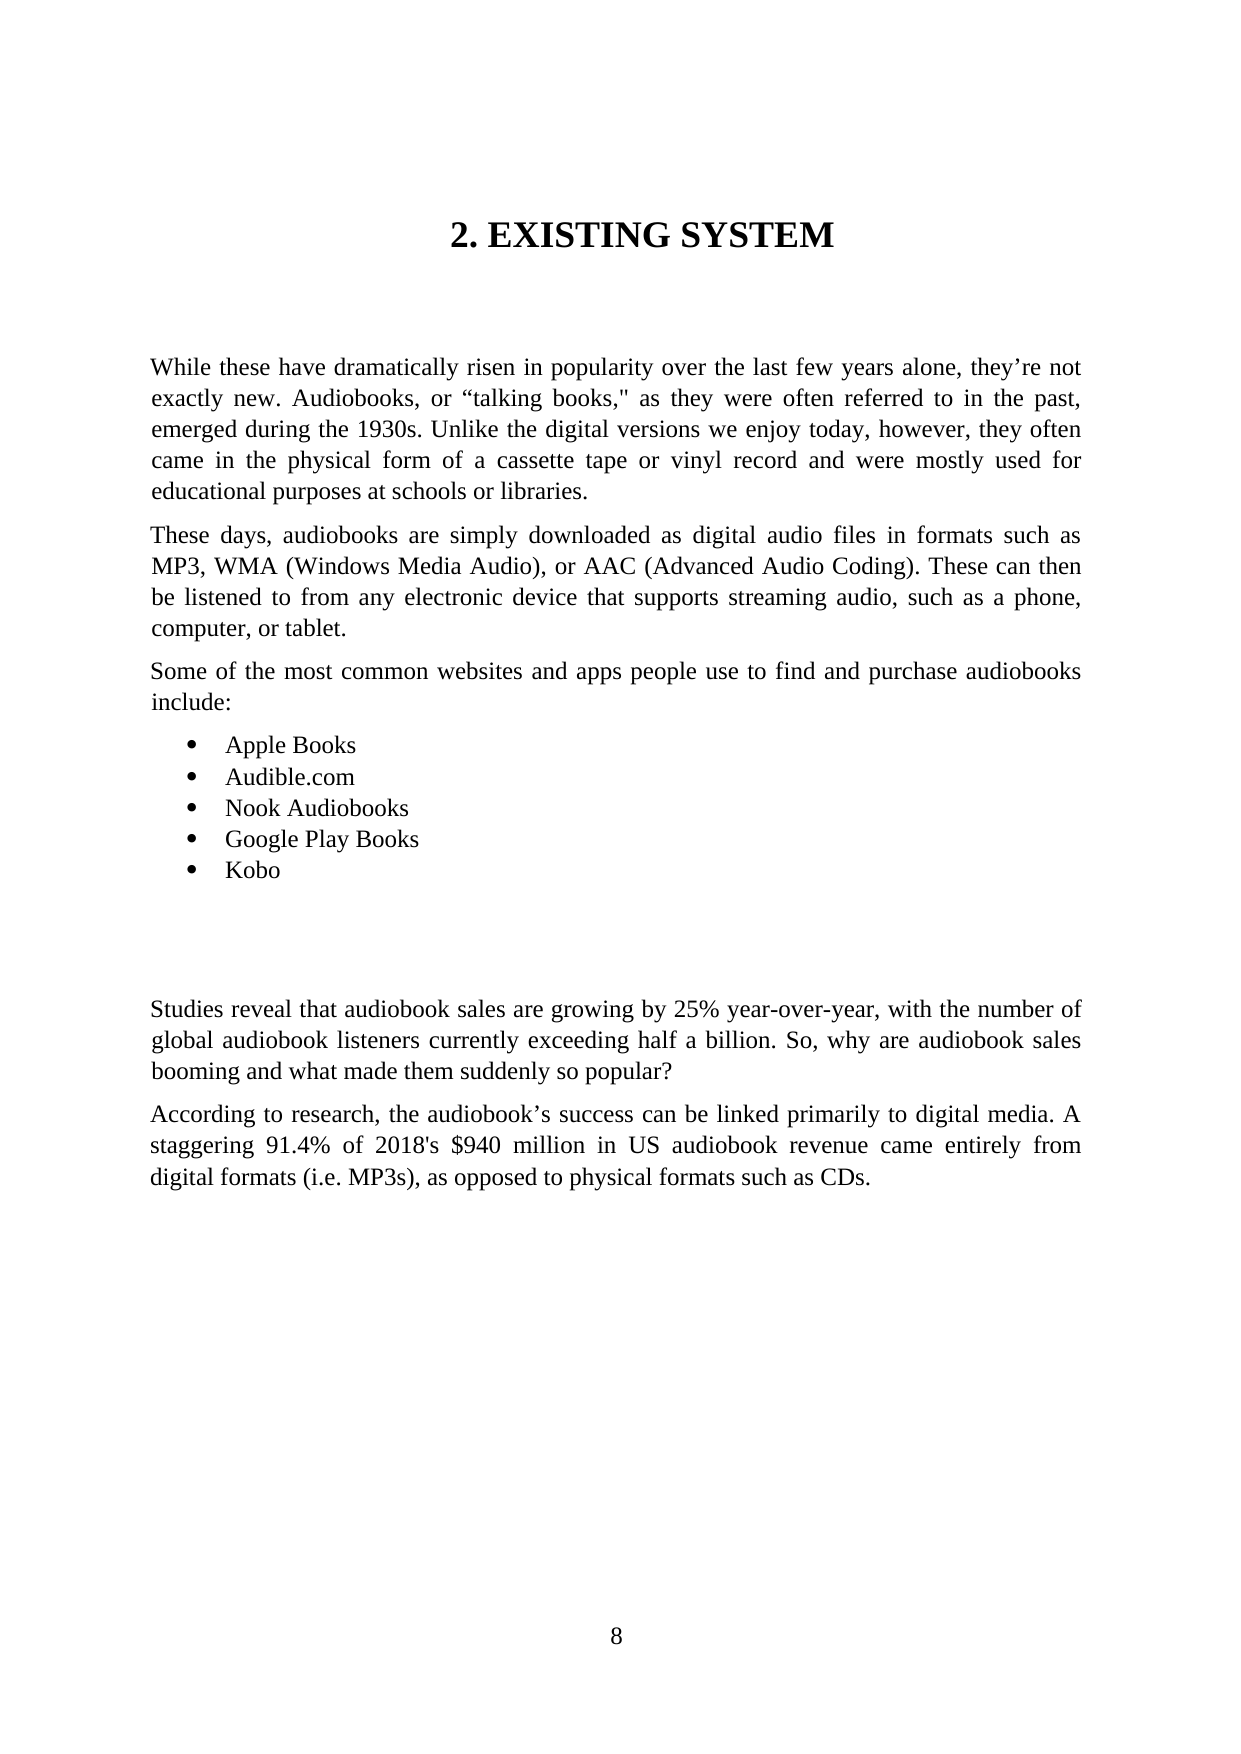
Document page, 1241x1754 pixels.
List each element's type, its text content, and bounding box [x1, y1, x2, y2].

text Some of the most common websites and apps people use to find and purchase audiobooks include: [150, 656, 1083, 716]
list Kobo [187, 855, 1083, 883]
text While these have dramatically risen in popularity over the last few years alone, they’re not exactly new. Audiobooks, or “talking books," as they were often referred to in the past, emerged during the 1930s. Unlike the digital versions we enjoy today, however, they often came in the physical form of a cassette tape or vinyl record and were mostly used for educational purposes at schools or libraries. [150, 352, 1083, 505]
text Studies reveal that audiobook sales are growing by 25% year-over-year, with the number of global audiobook listeners currently exceeding half a billion. So, why are audiobook sales booming and what made them suddenly so popular? [150, 994, 1083, 1085]
list Nook Audiobooks [187, 793, 1083, 821]
list Google Play Books [187, 824, 1083, 852]
text These days, audiobooks are simply downloaded as digital audio files in formats such as MP3, WMA (Windows Media Audio), or AAC (Advanced Audio Coding). These can then be listened to from any electronic device that supports streaming audio, such as a phone, computer, or tablet. [150, 520, 1083, 642]
list Audible.com [187, 762, 1083, 790]
text 2. EXISTING SYSTEM [156, 213, 1083, 256]
list Apple Books [187, 731, 1083, 759]
text According to research, the audiobook’s success can be linked primarily to digital media. A staggering 91.4% of 2018's $940 million in US audiobook revenue came entirely from digital formats (i.e. MP3s), as opposed to physical formats such as CDs. [150, 1099, 1083, 1190]
